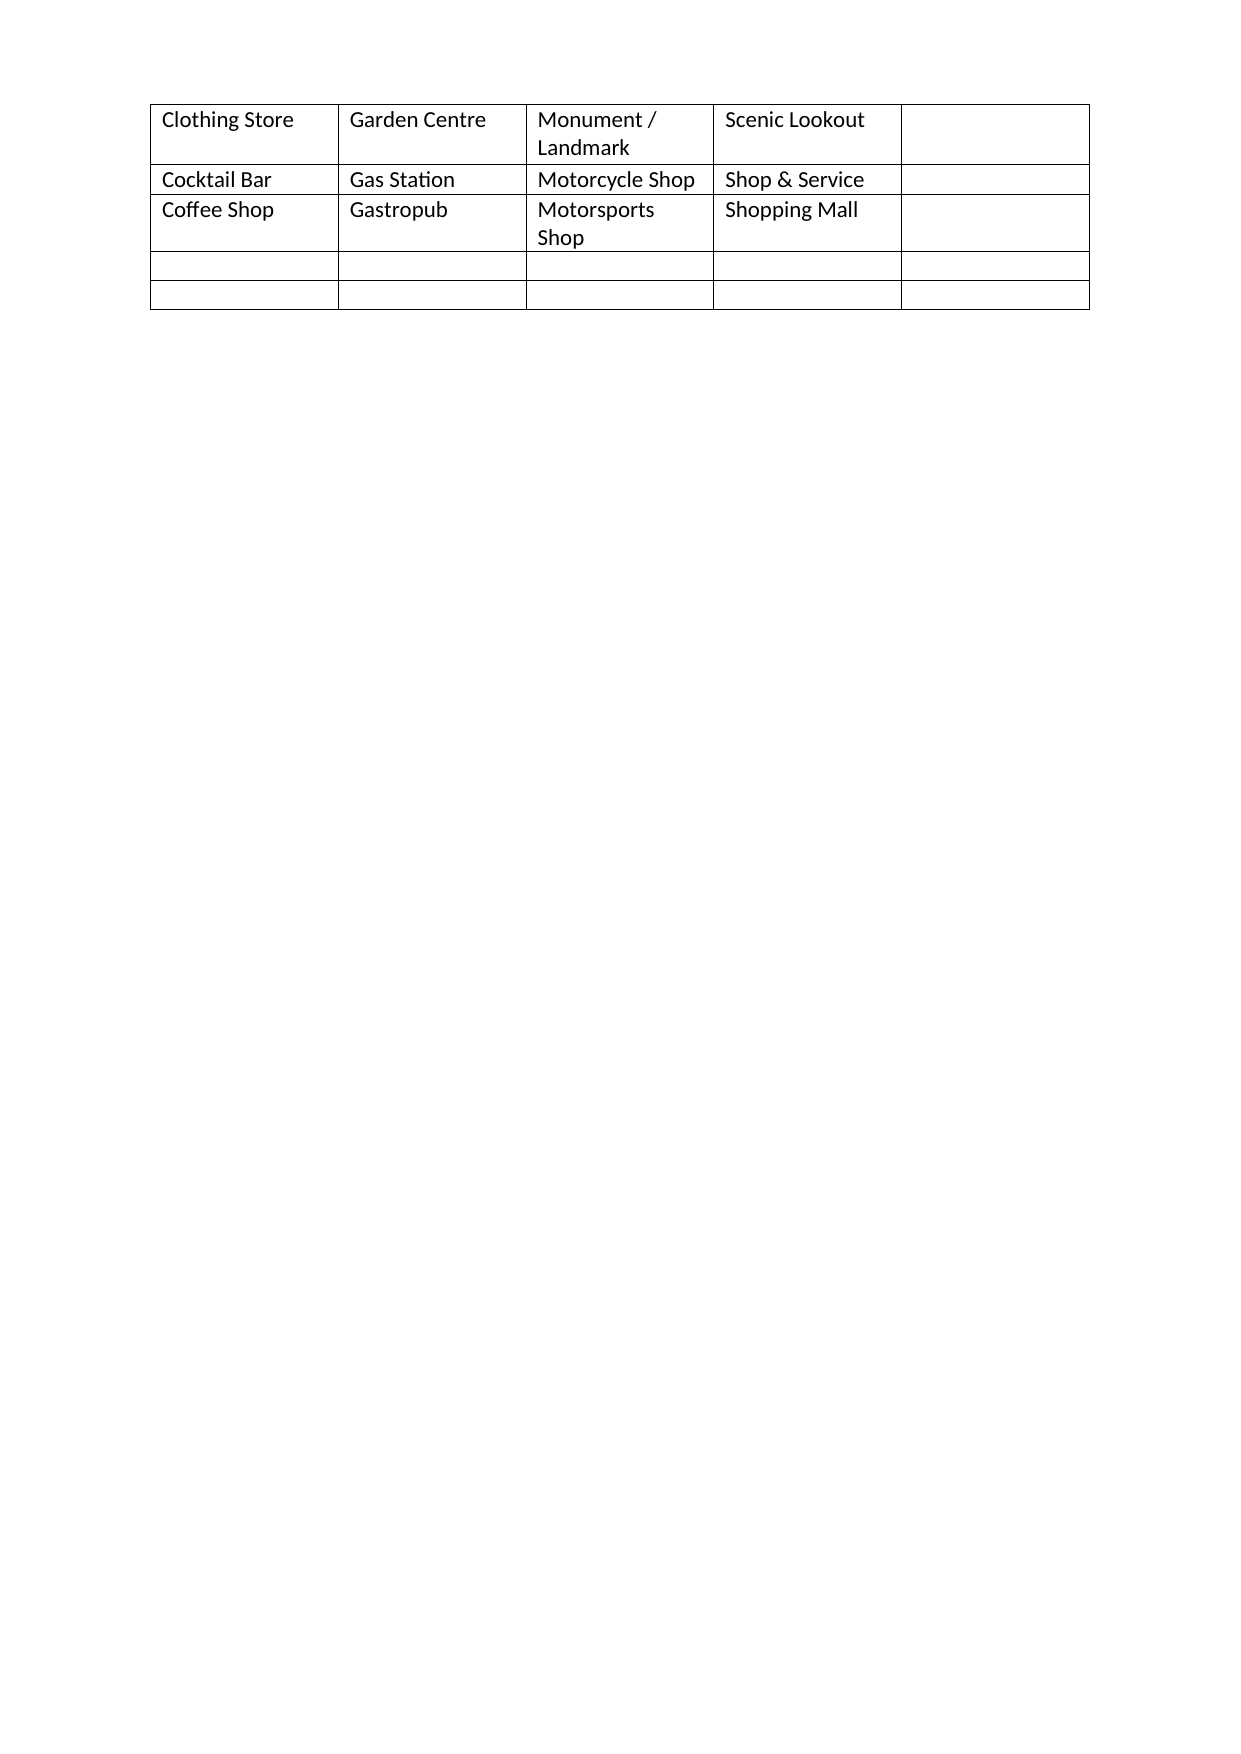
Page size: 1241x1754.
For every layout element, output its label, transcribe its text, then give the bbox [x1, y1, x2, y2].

table_cell [902, 165, 1089, 194]
table_cell [527, 252, 713, 280]
table_cell [902, 195, 1089, 251]
table_cell [527, 281, 713, 309]
table_cell [151, 281, 338, 309]
table_cell Coffee Shop [151, 195, 338, 251]
table_cell Scenic Lookout [714, 105, 901, 164]
table_cell Shop & Service [714, 165, 901, 194]
table_cell [151, 252, 338, 280]
table_cell [902, 252, 1089, 280]
table_cell Shopping Mall [714, 195, 901, 251]
table_cell [339, 281, 526, 309]
table_cell Clothing Store [151, 105, 338, 164]
table_cell Motorcycle Shop [527, 165, 713, 194]
table_cell [902, 105, 1089, 164]
table_cell [339, 252, 526, 280]
table_cell Cocktail Bar [151, 165, 338, 194]
table_cell Garden Centre [339, 105, 526, 164]
table_cell Monument / Landmark [527, 105, 713, 164]
table_cell [714, 252, 901, 280]
table_cell [714, 281, 901, 309]
table_cell Gas Station [339, 165, 526, 194]
table_cell Motorsports Shop [527, 195, 713, 251]
table_cell Gastropub [339, 195, 526, 251]
table_cell [902, 281, 1089, 309]
